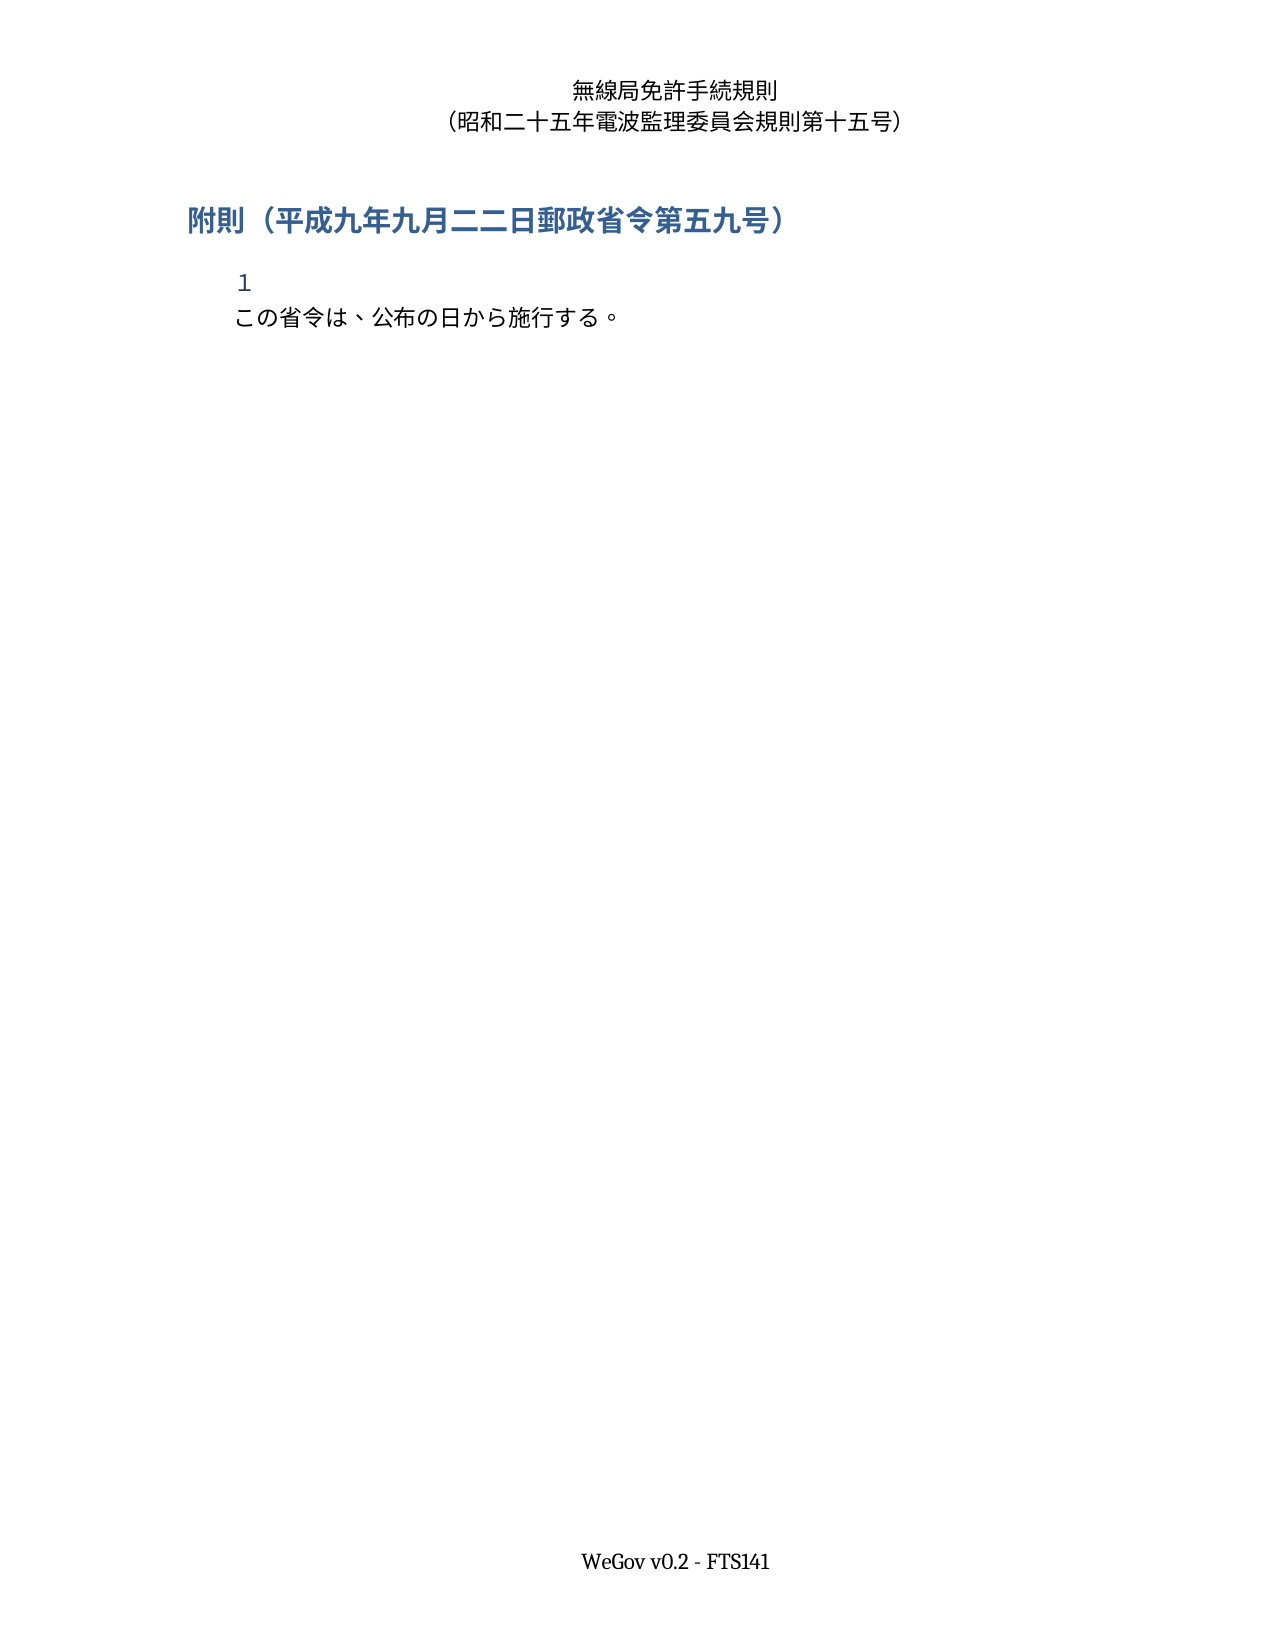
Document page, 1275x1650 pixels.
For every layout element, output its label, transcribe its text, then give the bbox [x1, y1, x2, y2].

subtitle １ [233, 266, 1087, 298]
text この省令は、公布の日から施行する。 [233, 302, 1087, 334]
subtitle 附則（平成九年九月二二日郵政省令第五九号） [187, 200, 1087, 240]
